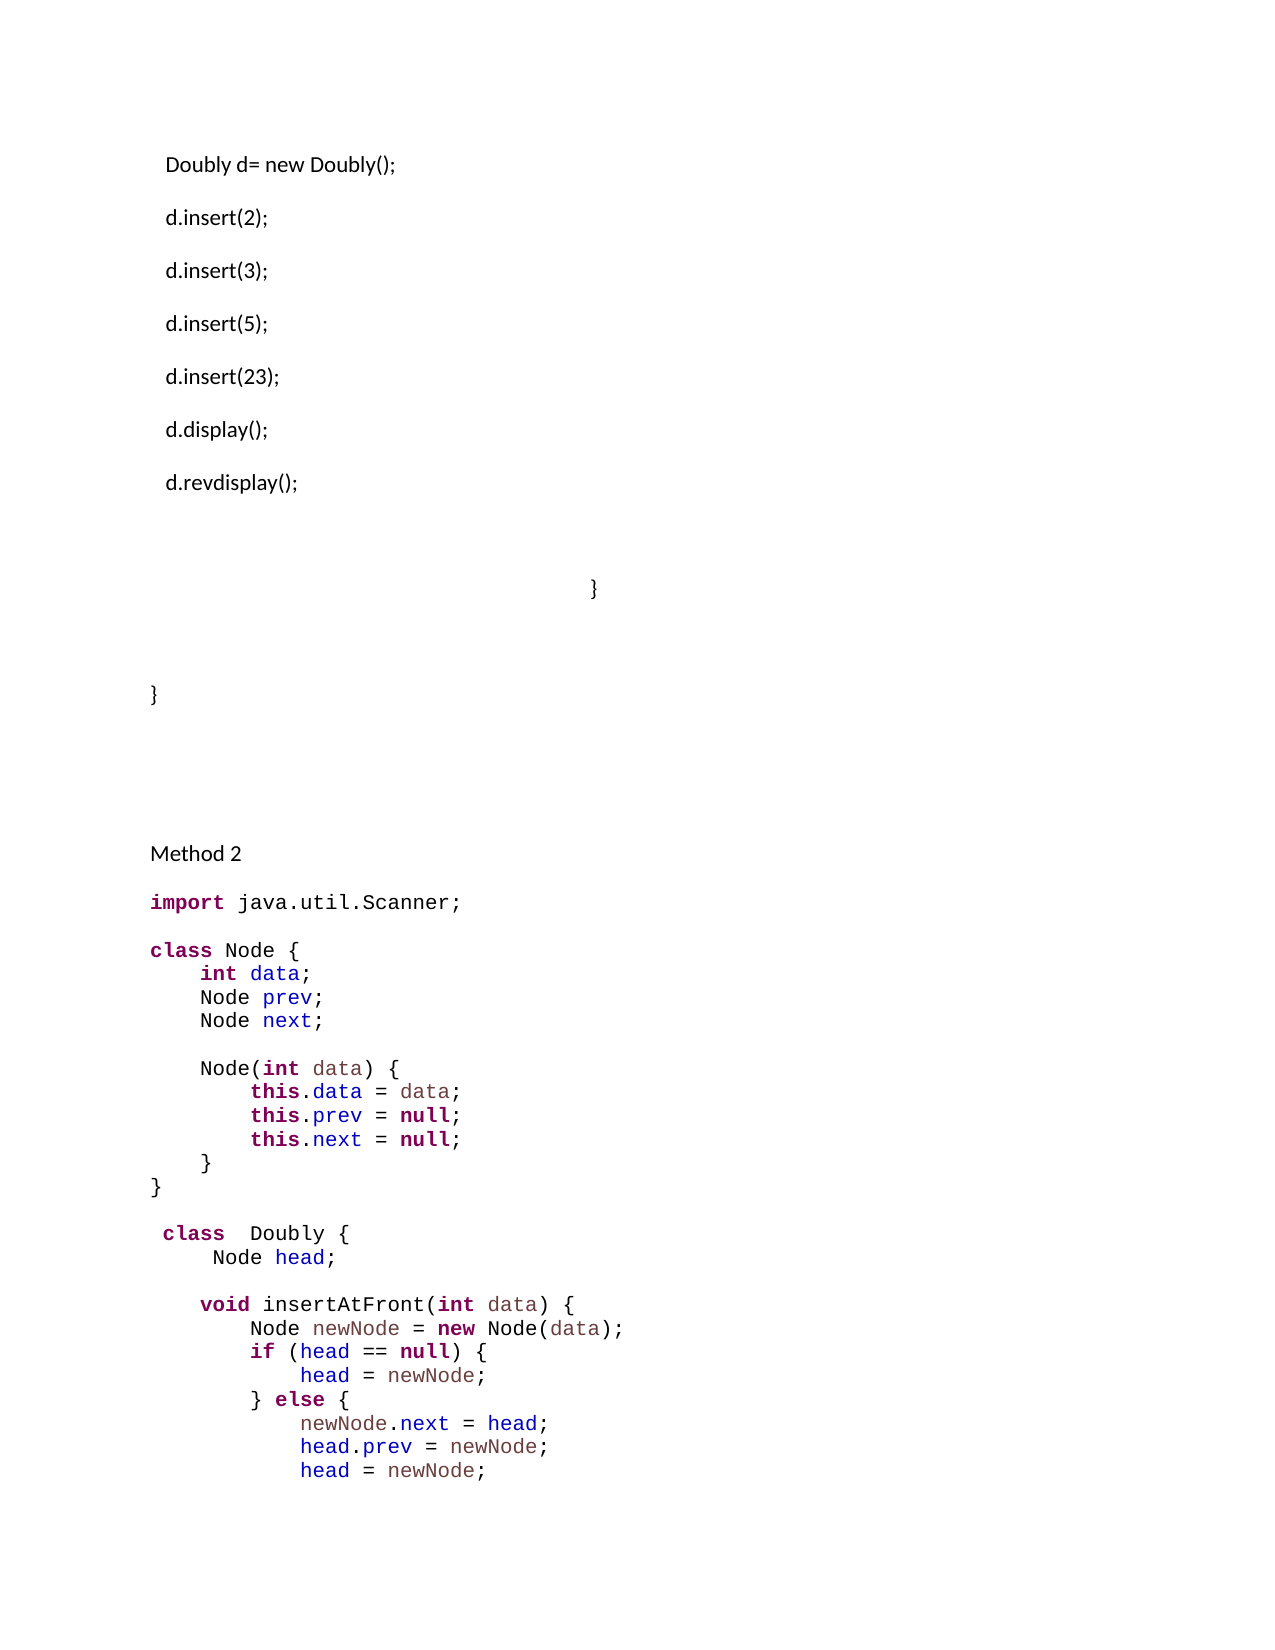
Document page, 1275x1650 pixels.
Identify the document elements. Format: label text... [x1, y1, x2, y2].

text this.data = data; [150, 1081, 1125, 1105]
text Method 2 [150, 839, 1125, 867]
text } [150, 1152, 1125, 1176]
text this.prev = null; [150, 1105, 1125, 1129]
text int data; [150, 963, 1125, 987]
text d.insert(23); [150, 362, 1125, 390]
text void insertAtFront(int data) { [150, 1294, 1125, 1318]
text import java.util.Scanner; [150, 892, 1125, 916]
text head = newNode; [150, 1460, 1125, 1483]
text Node head; [150, 1247, 1125, 1271]
text class Doubly { [150, 1223, 1125, 1247]
text if (head == null) { [150, 1342, 1125, 1365]
text Node next; [150, 1011, 1125, 1034]
text Doubly d= new Doubly(); [150, 150, 1125, 178]
text } else { [150, 1389, 1125, 1412]
text Node prev; [150, 987, 1125, 1011]
text } [150, 1176, 1125, 1200]
text head = newNode; [150, 1365, 1125, 1389]
text d.insert(2); [150, 203, 1125, 231]
text d.display(); [150, 415, 1125, 443]
text } [150, 680, 1125, 708]
text this.next = null; [150, 1129, 1125, 1152]
text class Node { [150, 939, 1125, 963]
text head.prev = newNode; [150, 1436, 1125, 1460]
text Node(int data) { [150, 1058, 1125, 1081]
text newNode.next = head; [150, 1412, 1125, 1436]
text d.insert(3); [150, 256, 1125, 284]
text d.revdisplay(); [150, 468, 1125, 496]
text } [150, 574, 1125, 602]
text d.insert(5); [150, 309, 1125, 337]
text Node newNode = new Node(data); [150, 1318, 1125, 1342]
